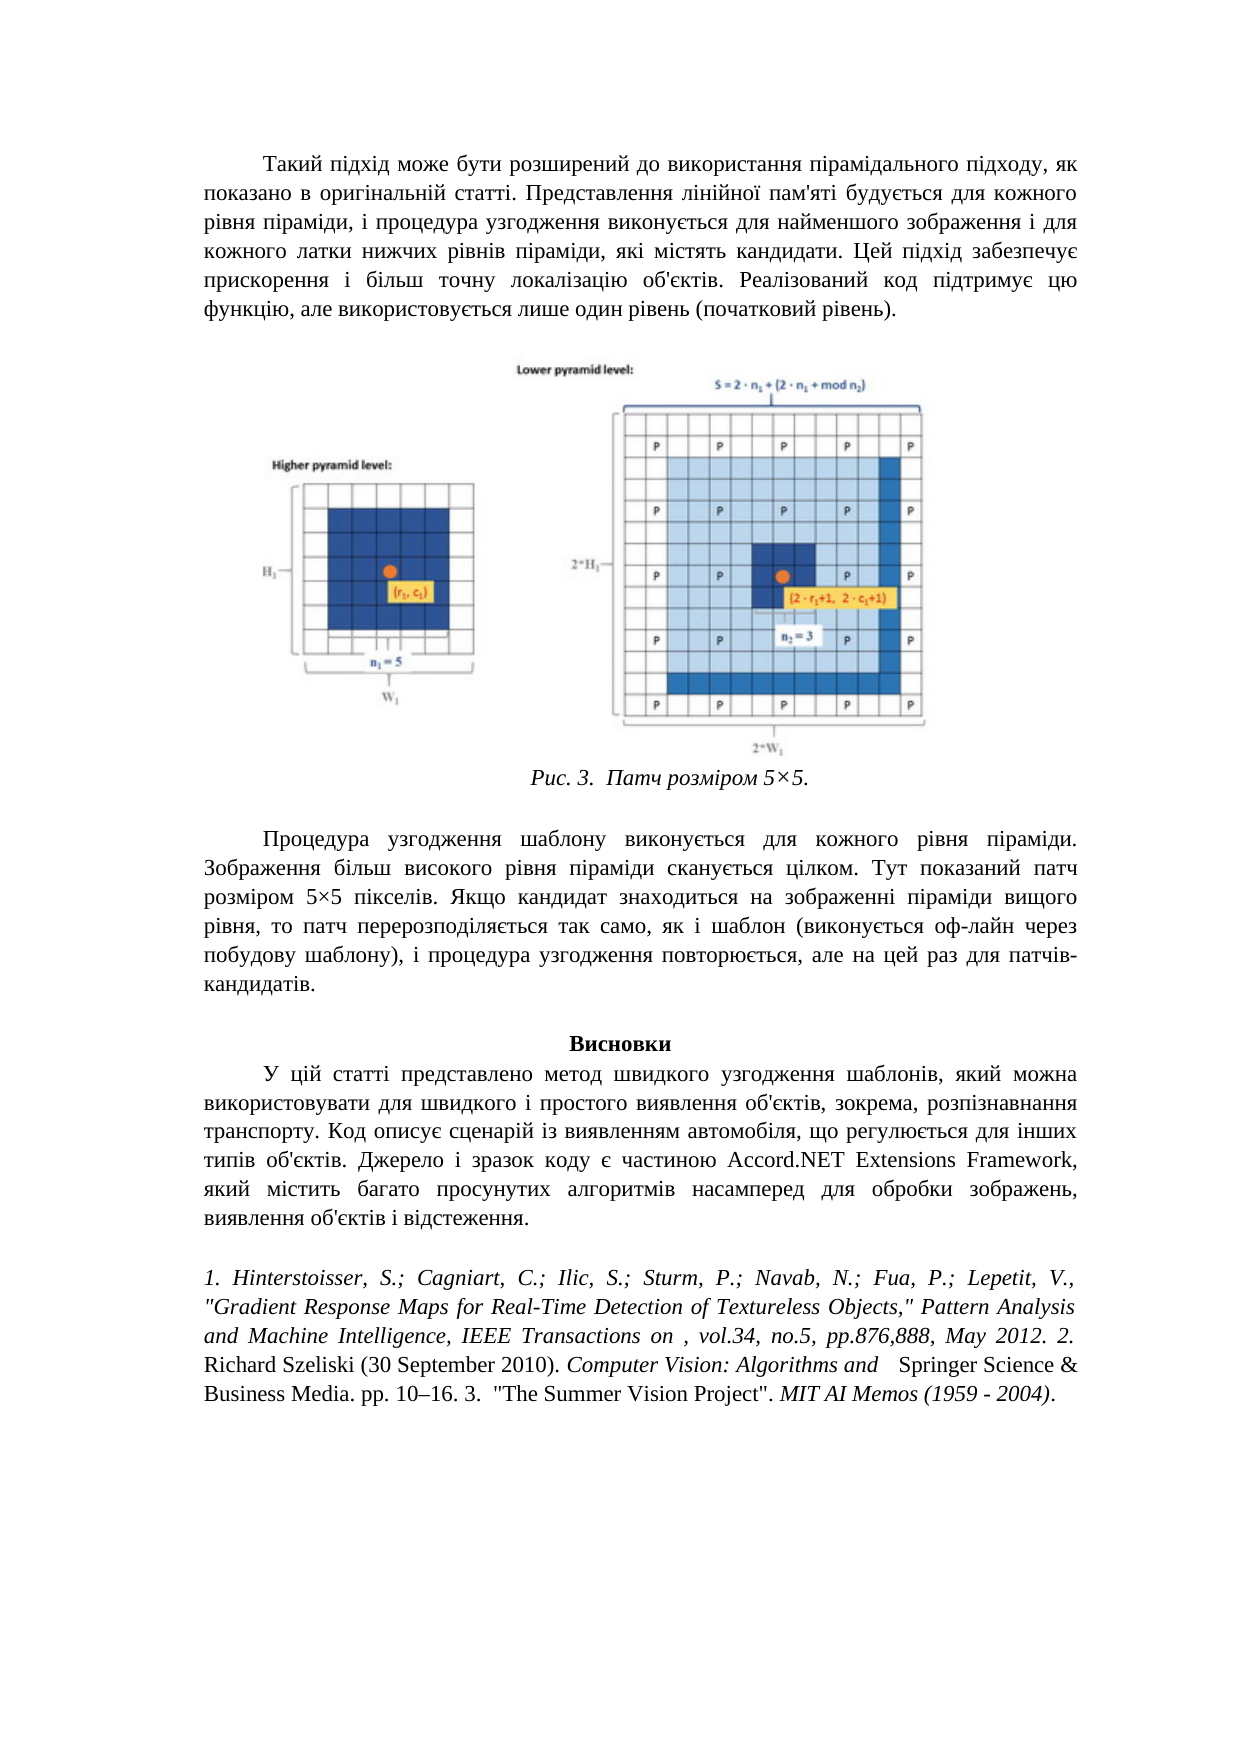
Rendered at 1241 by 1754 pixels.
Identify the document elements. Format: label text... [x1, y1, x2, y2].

picture [262, 355, 980, 759]
text 1. Hinterstoisser, S.; Cagniart, C.; Ilic, S.; Sturm, P.; Navab, N.; Fua, P.; Lepetit, V., "Gradient Response Maps for Real-Time Detection of Textureless Objects," Pattern Analysis and Machine Intelligence, IEEE Transactions on , vol.34, no.5, pp.876,888, May 2012. 2. Richard Szeliski (30 September 2010). Computer Vision: Algorithms and Springer Science & Business Media. pp. 10–16. 3. "The Summer Vision Project". MIT AI Memos (1959 - 2004). [204, 1264, 1078, 1406]
text У цій статті представлено метод швидкого узгодження шаблонів, який можна використовувати для швидкого і простого виявлення об'єктів, зокрема, розпізнавнання транспорту. Код описує сценарій із виявленням автомобіля, що регулюється для інших типів об'єктів. Джерело і зразок коду є частиною Accord.NET Extensions Framework, який містить багато просунутих алгоритмів насамперед для обробки зображень, виявлення об'єктів і відстеження. [204, 1060, 1079, 1231]
text Процедура узгодження шаблону виконується для кожного рівня піраміди. Зображення більш високого рівня піраміди сканується цілком. Тут показаний патч розміром 5×5 пікселів. Якщо кандидат знаходиться на зображенні піраміди вищого рівня, то патч перерозподіляється так само, як і шаблон (виконується оф-лайн через побудову шаблону), і процедура узгодження повторюється, але на цей раз для патчів-кандидатів. [204, 825, 1079, 997]
text Рис. 3. Патч розміром 55. [204, 763, 1079, 791]
text Висновки [150, 1030, 1090, 1056]
text Такий підхід може бути розширений до використання пірамідального підходу, як показано в оригінальній статті. Представлення лінійної пам'яті будується для кожного рівня піраміди, і процедура узгодження виконується для найменшого зображення і для кожного латки нижчих рівнів піраміди, які містять кандидати. Цей підхід забезпечує прискорення і більш точну локалізацію об'єктів. Реалізований код підтримує цю функцію, але використовується лише один рівень (початковий рівень). [204, 150, 1079, 321]
